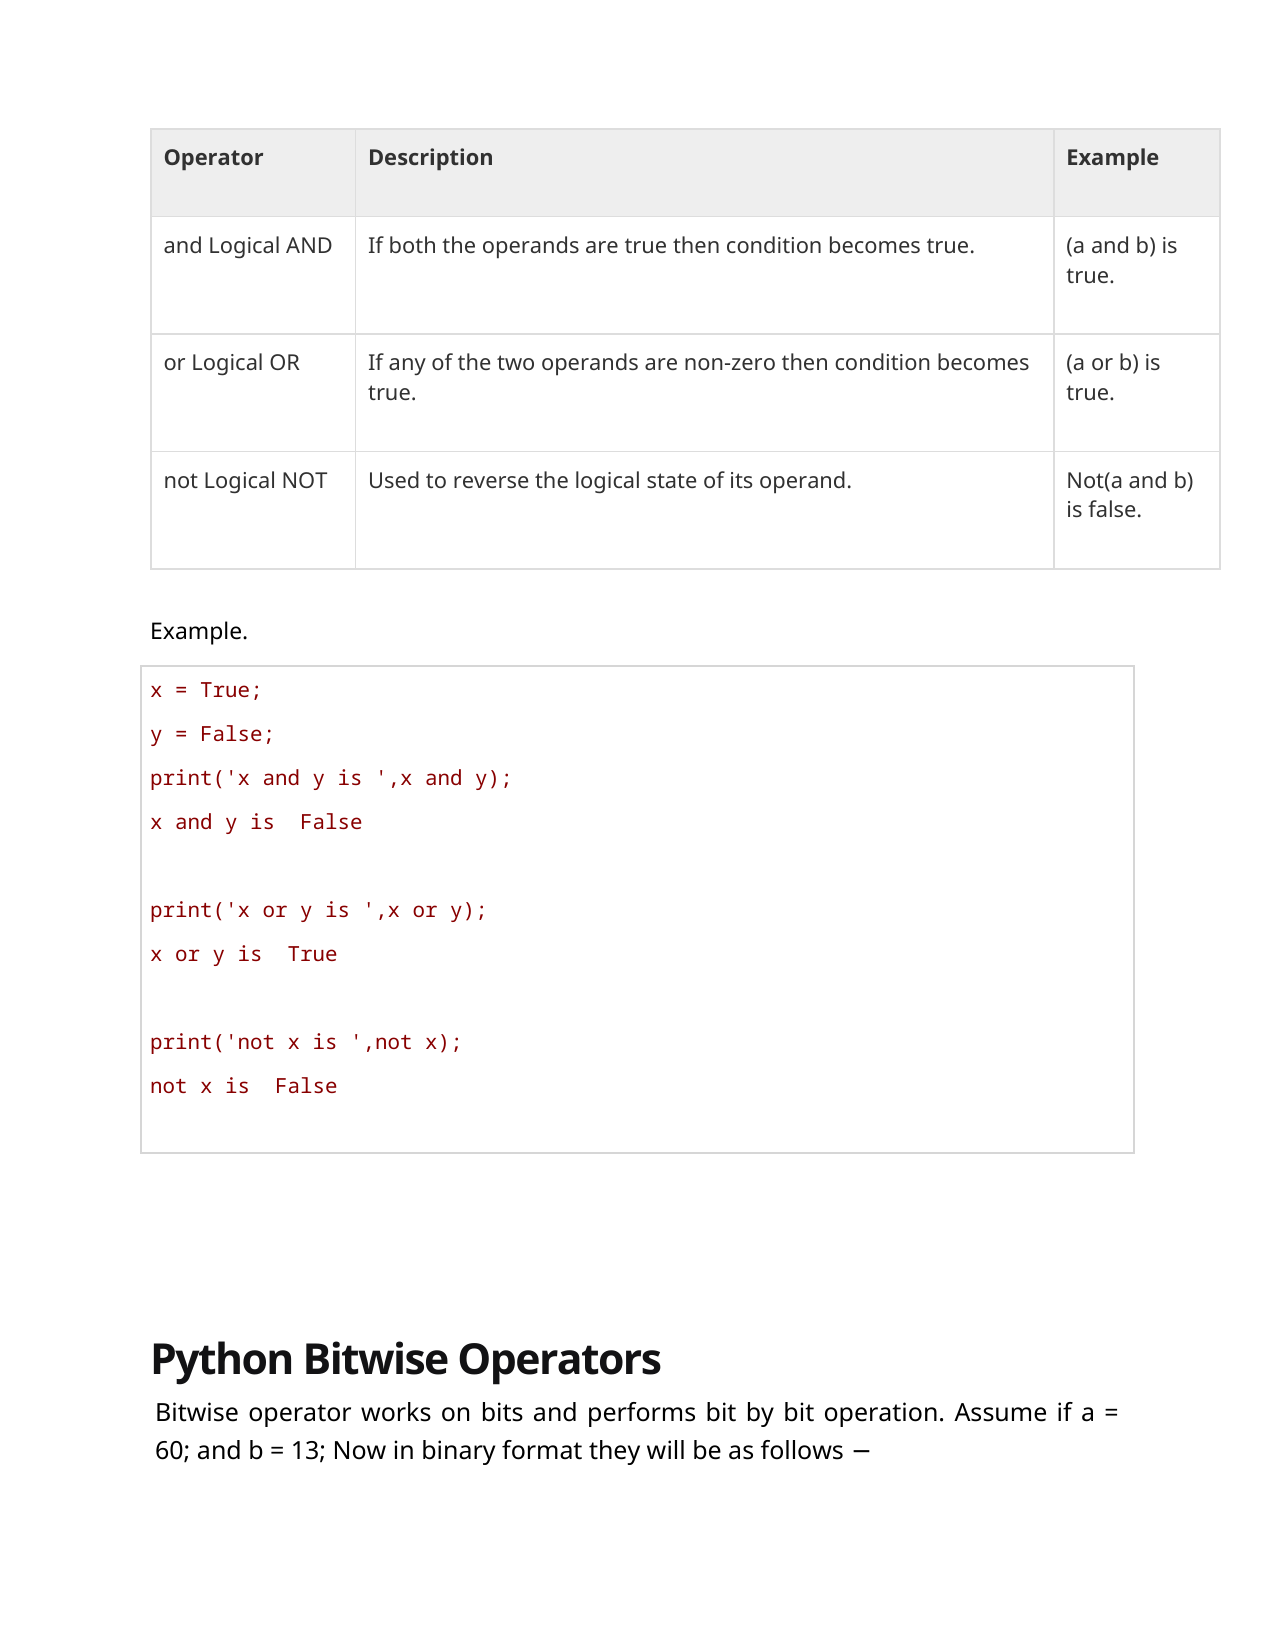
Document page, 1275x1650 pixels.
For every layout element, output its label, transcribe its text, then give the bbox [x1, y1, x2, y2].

table_cell and Logical AND [152, 217, 355, 333]
table_cell Used to reverse the logical state of its operand. [356, 452, 1053, 568]
table_header Operator [152, 130, 355, 216]
table_cell If any of the two operands are non-zero then condition becomes true. [356, 335, 1053, 451]
text x = True; [142, 667, 1133, 703]
text print('x or y is ',x or y); [142, 885, 1133, 924]
table_cell Not(a and b) is false. [1055, 452, 1219, 568]
table_cell or Logical OR [152, 335, 355, 451]
text Bitwise operator works on bits and performs bit by bit operation. Assume if a = 60; and b = 13; Now in binary format they will be as follows − [155, 1392, 1120, 1467]
text Example. [150, 614, 1125, 646]
text x and y is False [142, 797, 1133, 836]
text print('not x is ',not x); [142, 1017, 1133, 1056]
table_cell (a or b) is true. [1055, 335, 1219, 451]
table_cell not Logical NOT [152, 452, 355, 568]
table_header Description [356, 130, 1053, 216]
table_cell If both the operands are true then condition becomes true. [356, 217, 1053, 333]
text print('x and y is ',x and y); [142, 753, 1133, 791]
text y = False; [142, 709, 1133, 747]
table_header Example [1055, 130, 1219, 216]
subtitle Python Bitwise Operators [150, 1328, 1120, 1387]
table_cell (a and b) is true. [1055, 217, 1219, 333]
text x or y is True [142, 929, 1133, 968]
text not x is False [142, 1062, 1133, 1100]
